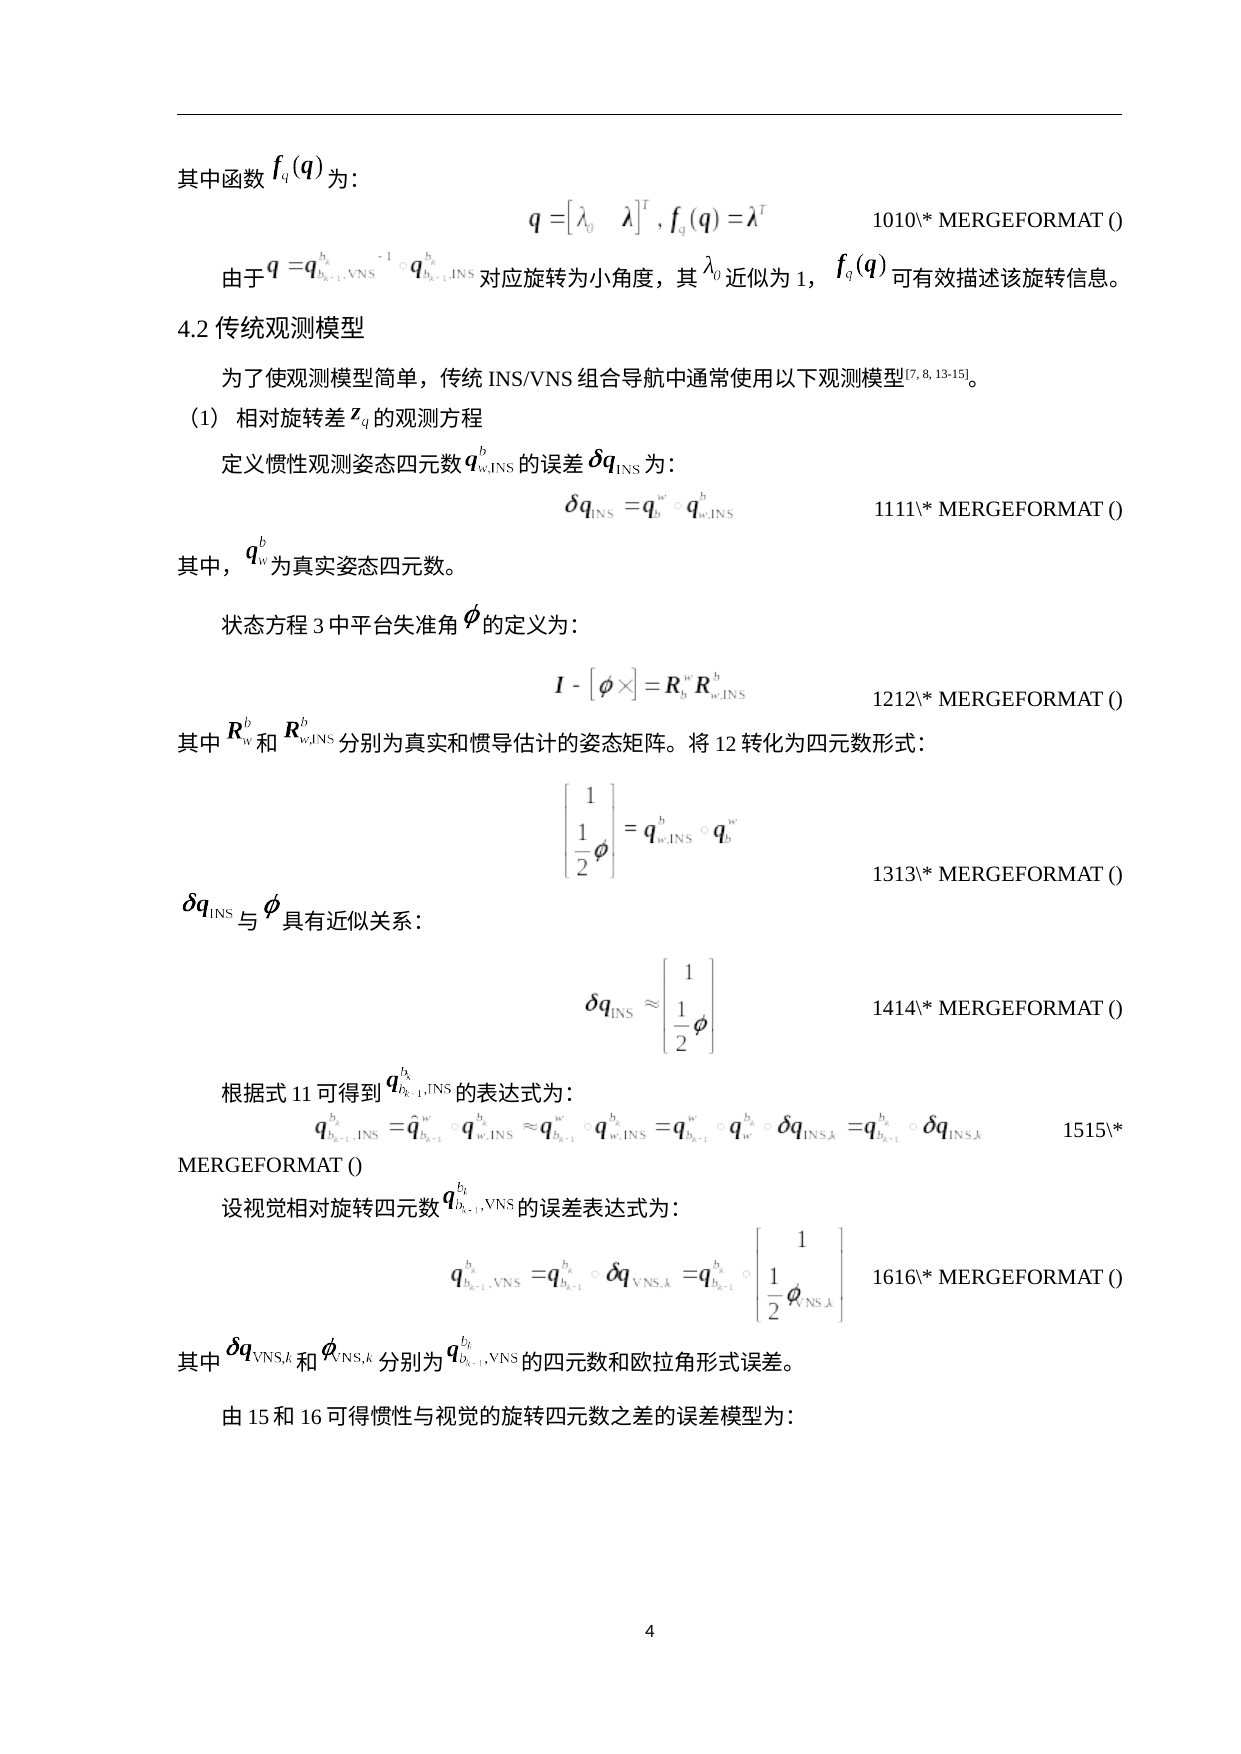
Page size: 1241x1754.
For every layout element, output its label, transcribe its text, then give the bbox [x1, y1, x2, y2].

text 与具有近似关系： [177, 886, 1122, 954]
text 其中和分别为真实和惯导估计的姿态矩阵。将转化为四元数形式： [177, 711, 1122, 779]
text 为了使观测模型简单，传统INS/VNS组合导航中通常使用以下观测模型[7, 8, 13-15]。 [177, 360, 1122, 394]
text 定义惯性观测姿态四元数的误差为： [177, 440, 1122, 486]
subtitle 4.2 传统观测模型 [177, 292, 1122, 360]
text 其中函数为： [177, 148, 1122, 194]
text 根据式可得到的表达式为： [177, 1061, 1122, 1107]
text 其中和分别为的四元数和欧拉角形式误差。 [177, 1330, 1122, 1398]
text 其中，为真实姿态四元数。 [177, 531, 1122, 599]
text 状态方程中平台失准角的定义为： [177, 599, 1122, 667]
text 由和可得惯性与视觉的旋转四元数之差的误差模型为： [177, 1398, 1122, 1432]
text 由于对应旋转为小角度，其近似为1，可有效描述该旋转信息。 [177, 246, 1122, 292]
subtitle （1） 相对旋转差的观测方程 [177, 394, 1122, 440]
text 设视觉相对旋转四元数的误差表达式为： [177, 1177, 1122, 1223]
